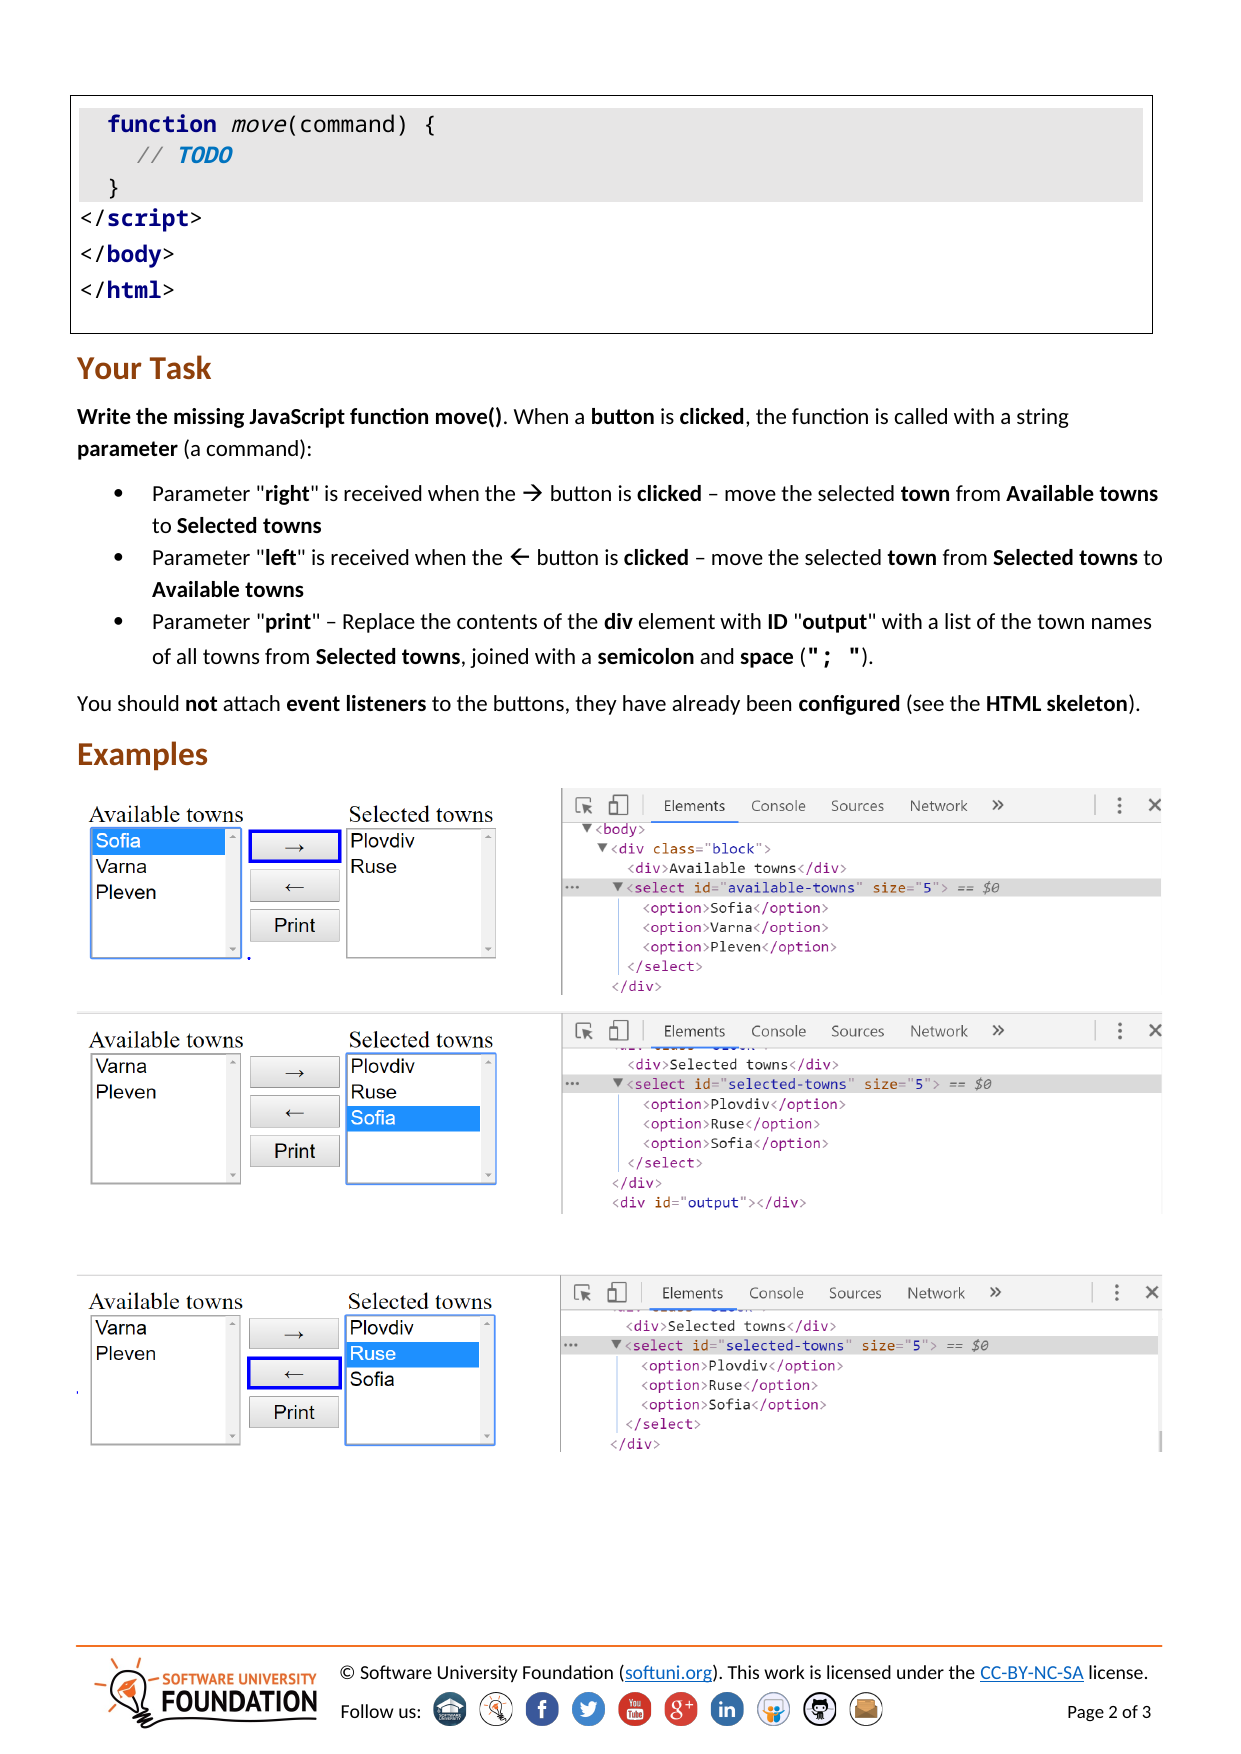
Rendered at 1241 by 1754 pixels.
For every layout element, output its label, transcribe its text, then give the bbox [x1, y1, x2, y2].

picture [76, 788, 1162, 995]
picture [849, 1692, 883, 1726]
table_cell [71, 96, 1152, 333]
picture [525, 1692, 559, 1726]
picture [618, 1692, 652, 1726]
picture [76, 1274, 1163, 1452]
picture [479, 1692, 513, 1726]
list Parameter "left" is received when the button is clicked – move the selected town from Selected towns to Available towns [114, 543, 1163, 603]
picture [757, 1692, 790, 1726]
subtitle Examples [77, 733, 1163, 774]
picture [572, 1692, 605, 1726]
list Parameter "right" is received when the button is clicked – move the selected town from Available towns to Selected towns [114, 479, 1163, 539]
subtitle Your Task [77, 347, 1163, 387]
picture [76, 1011, 1163, 1214]
picture [664, 1692, 698, 1726]
list Parameter "print" – Replace the contents of the div element with ID "output" with a list of the town names of all towns from Selected towns, joined with a semicolon and space ("; "). [114, 607, 1163, 671]
picture [93, 1656, 317, 1729]
text You should not attach event listeners to the buttons, they have already been configured (see the HTML skeleton). [77, 689, 1163, 717]
picture [803, 1692, 837, 1726]
text Write the missing JavaScript function move(). When a button is clicked, the function is called with a string parameter (a command): [77, 402, 1163, 462]
picture [710, 1692, 744, 1726]
picture [433, 1692, 467, 1726]
